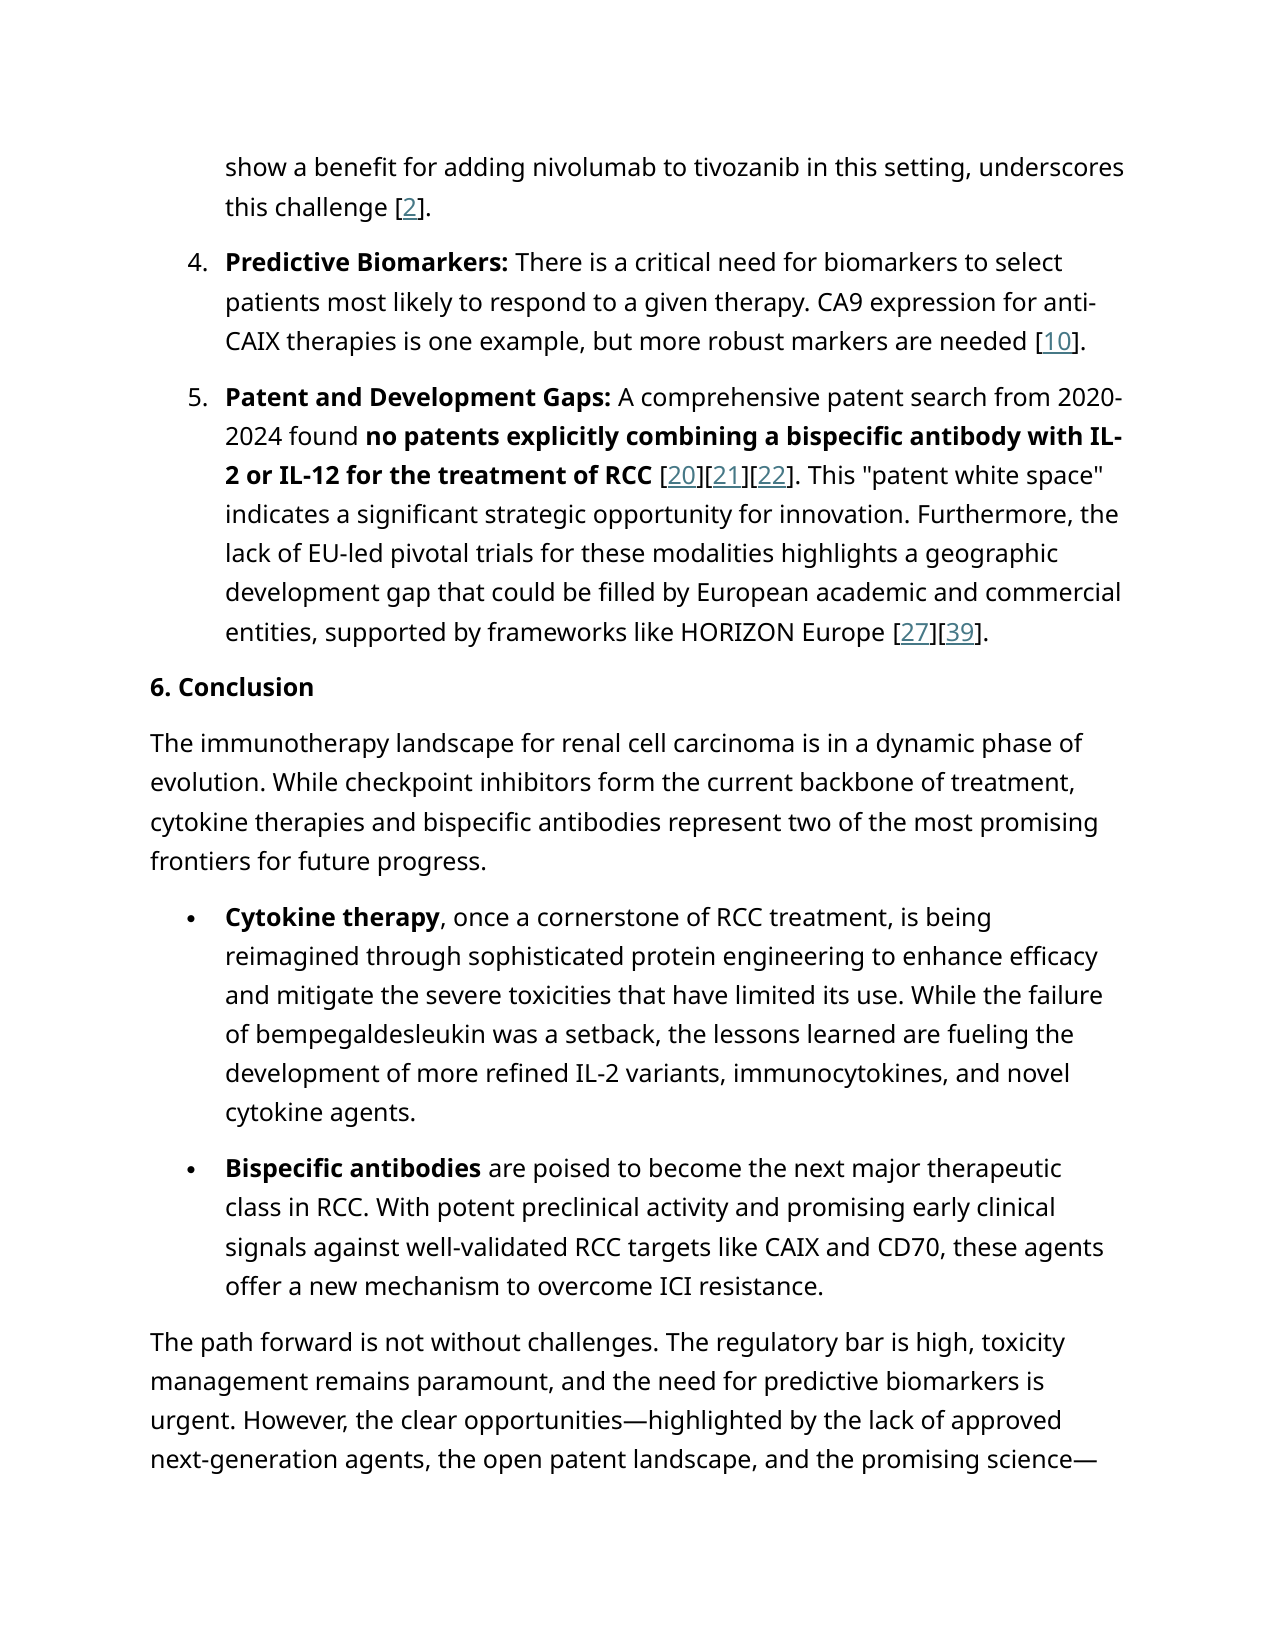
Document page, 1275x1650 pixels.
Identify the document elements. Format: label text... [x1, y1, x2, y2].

text 6. Conclusion [150, 670, 1125, 704]
text The immunotherapy landscape for renal cell carcinoma is in a dynamic phase of evolution. While checkpoint inhibitors form the current backbone of treatment, cytokine therapies and bispecific antibodies represent two of the most promising frontiers for future progress. [150, 726, 1125, 877]
list Cytokine therapy, once a cornerstone of RCC treatment, is being reimagined through sophisticated protein engineering to enhance efficacy and mitigate the severe toxicities that have limited its use. While the failure of bempegaldesleukin was a setback, the lessons learned are fueling the development of more refined IL-2 variants, immunocytokines, and novel cytokine agents. [187, 899, 1125, 1129]
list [187, 150, 1125, 223]
list Bispecific antibodies are poised to become the next major therapeutic class in RCC. With potent preclinical activity and promising early clinical signals against well-validated RCC targets like CAIX and CD70, these agents offer a new mechanism to overcome ICI resistance. [187, 1151, 1125, 1302]
list Predictive Biomarkers: There is a critical need for biomarkers to select patients most likely to respond to a given therapy. CA9 expression for anti-CAIX therapies is one example, but more robust markers are needed [10]. [187, 245, 1125, 357]
list Patent and Development Gaps: A comprehensive patent search from 2020-2024 found no patents explicitly combining a bispecific antibody with IL-2 or IL-12 for the treatment of RCC [20][21][22]. This "patent white space" indicates a significant strategic opportunity for innovation. Furthermore, the lack of EU-led pivotal trials for these modalities highlights a geographic development gap that could be filled by European academic and commercial entities, supported by frameworks like HORIZON Europe [27][39]. [187, 379, 1125, 648]
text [150, 1324, 1125, 1476]
